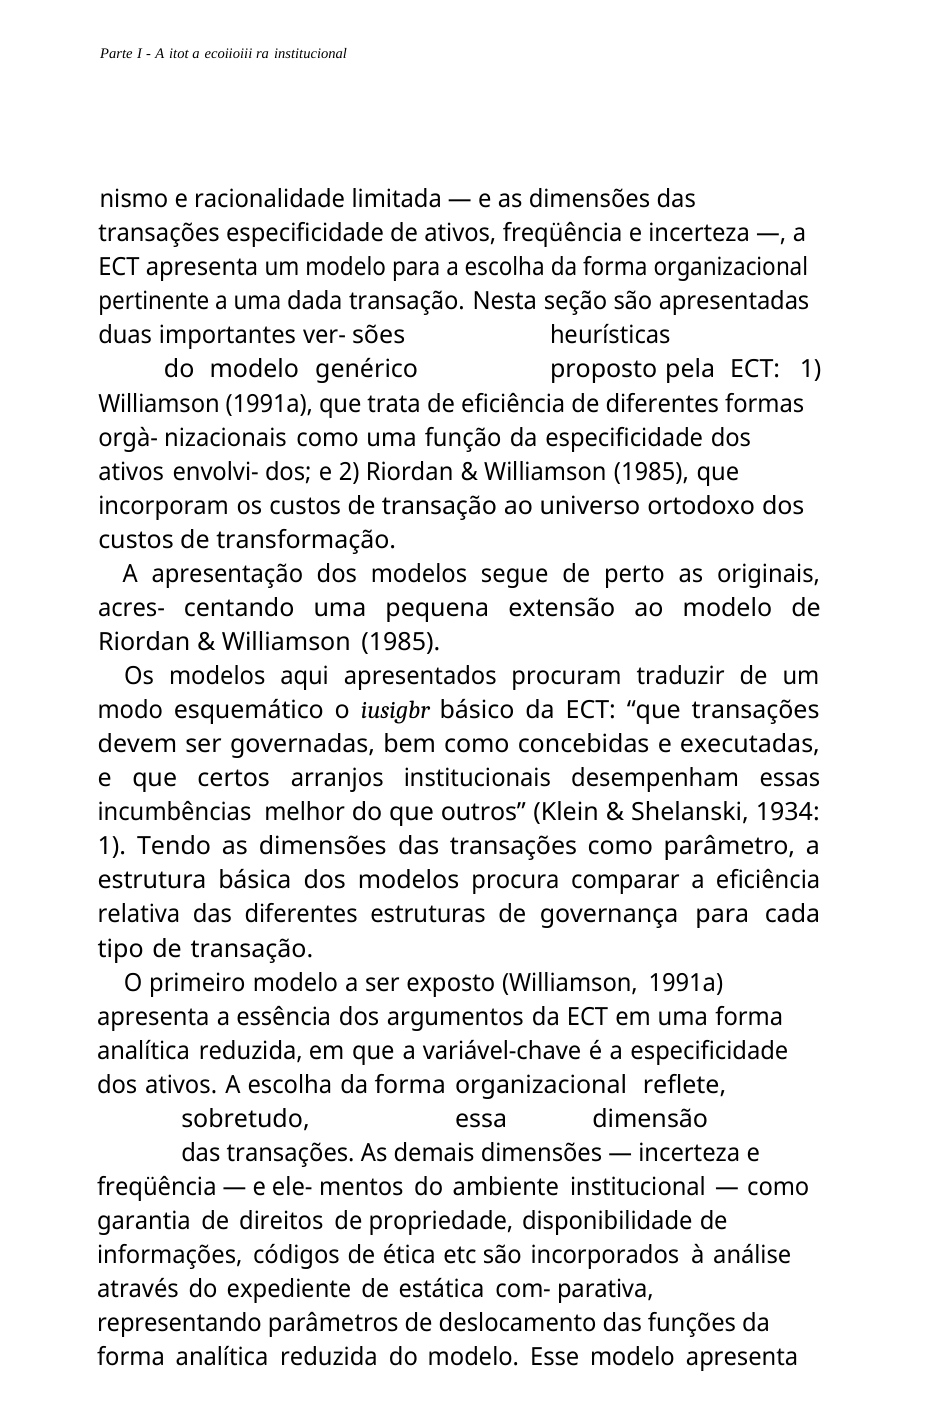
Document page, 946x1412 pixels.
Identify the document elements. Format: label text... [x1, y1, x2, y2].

text Os modelos aqui apresentados procuram traduzir de um modo esquemático o iusigbr básico da ECT: “que transações devem ser governadas, bem como concebidas e executadas, e que certos arranjos institucionais desempenham essas incumbências melhor do que outros” (Klein & Shelanski, 1934: 1). Tendo as dimensões das transações como parâmetro, a estrutura básica dos modelos procura comparar a eficiência relativa das diferentes estruturas de governança para cada tipo de transação. [97, 658, 820, 964]
text nismo e racionalidade limitada — e as dimensões das transações especificidade de ativos, freqüência e incerteza —, a ECT apresenta um modelo para a escolha da forma organizacional pertinente a uma dada transação. Nesta seção são apresentadas duas importantes ver- sões heurísticas do modelo genérico proposto pela ECT: 1) Williamson (1991a), que trata de eficiência de diferentes formas orgà- nizacionais como uma função da especificidade dos ativos envolvi- dos; e 2) Riordan & Williamson (1985), que incorporam os custos de transação ao universo ortodoxo dos custos de transformação. [98, 181, 821, 556]
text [97, 964, 820, 1373]
text Parte I - A itot a ecoiioiii ra institucional [100, 45, 833, 62]
text A apresentação dos modelos segue de perto as originais, acres- centando uma pequena extensão ao modelo de Riordan & Williamson (1985). [98, 556, 821, 658]
